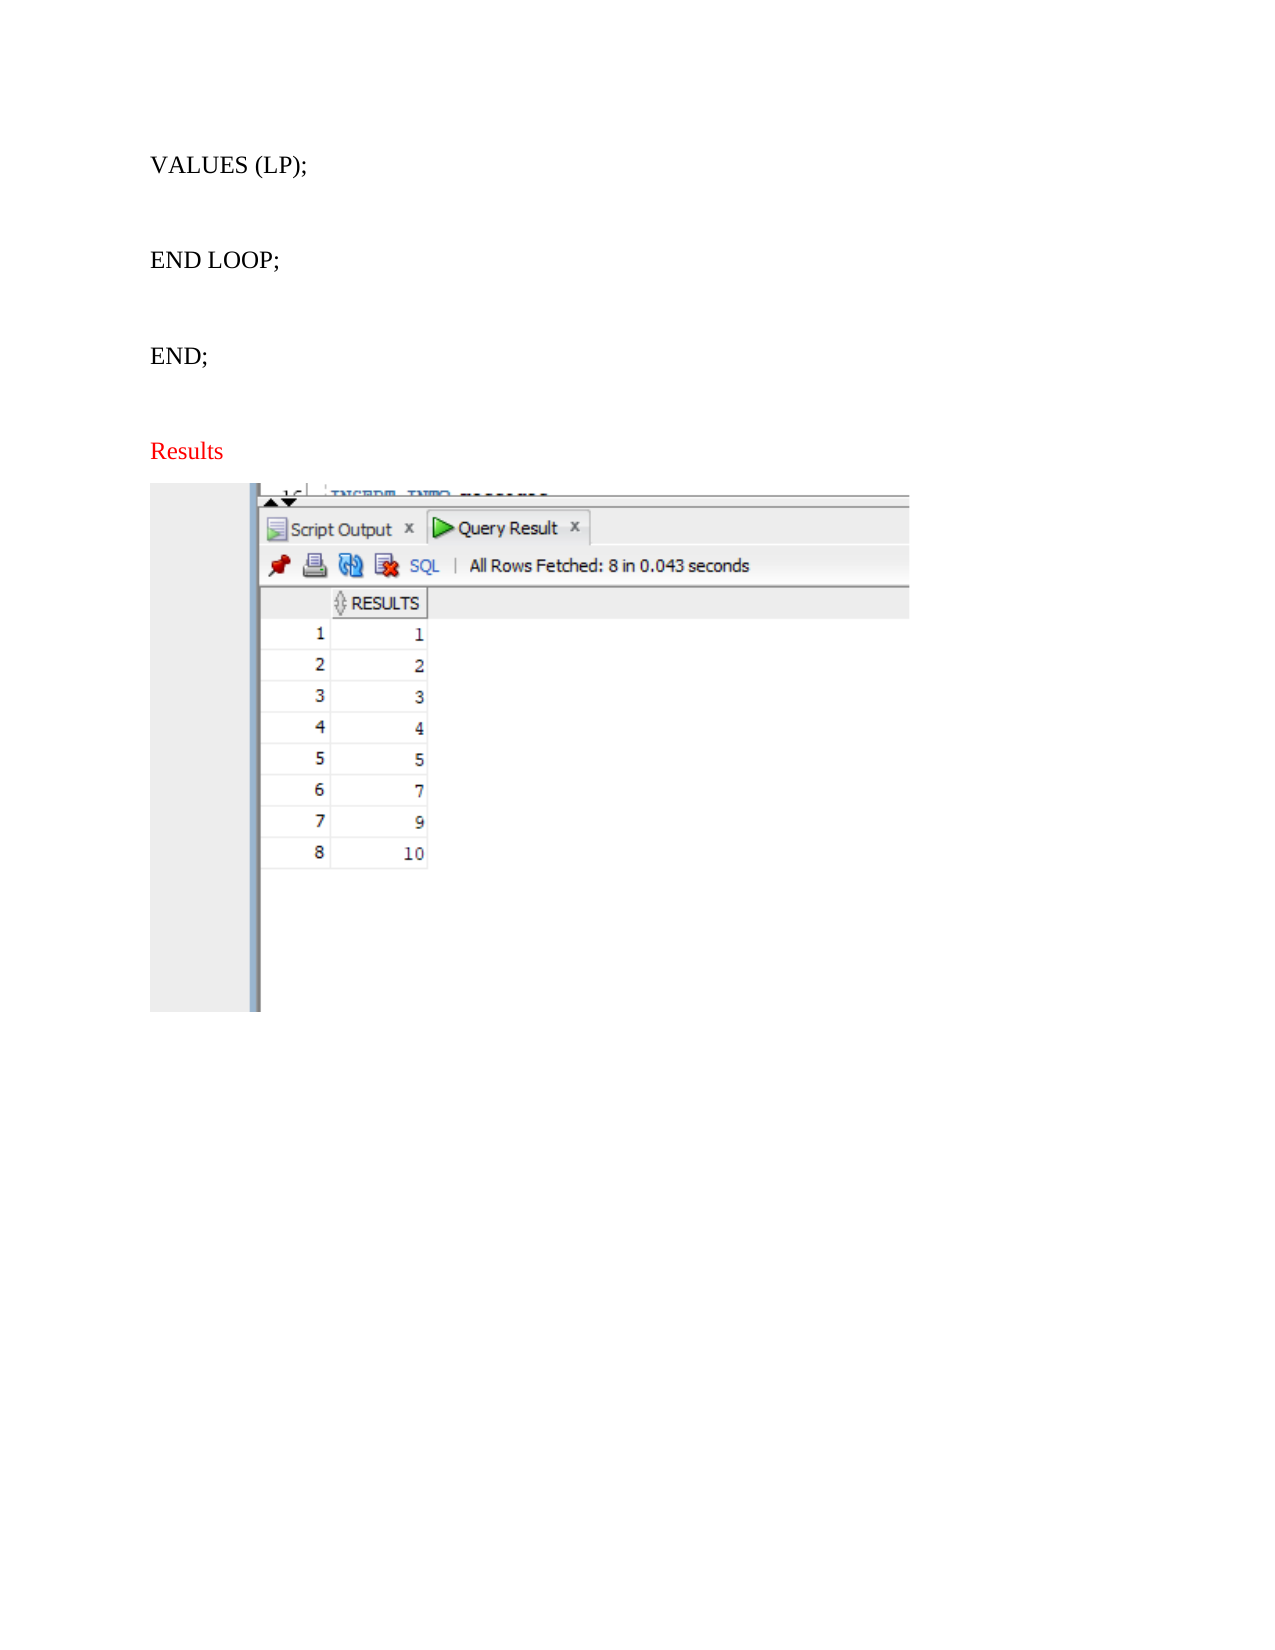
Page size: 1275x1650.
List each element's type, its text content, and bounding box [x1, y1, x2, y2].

text END LOOP; [150, 245, 1125, 274]
text END; [150, 341, 1125, 369]
text Results [150, 436, 1125, 465]
text VALUES (LP); [150, 150, 1125, 179]
picture [150, 483, 910, 1012]
